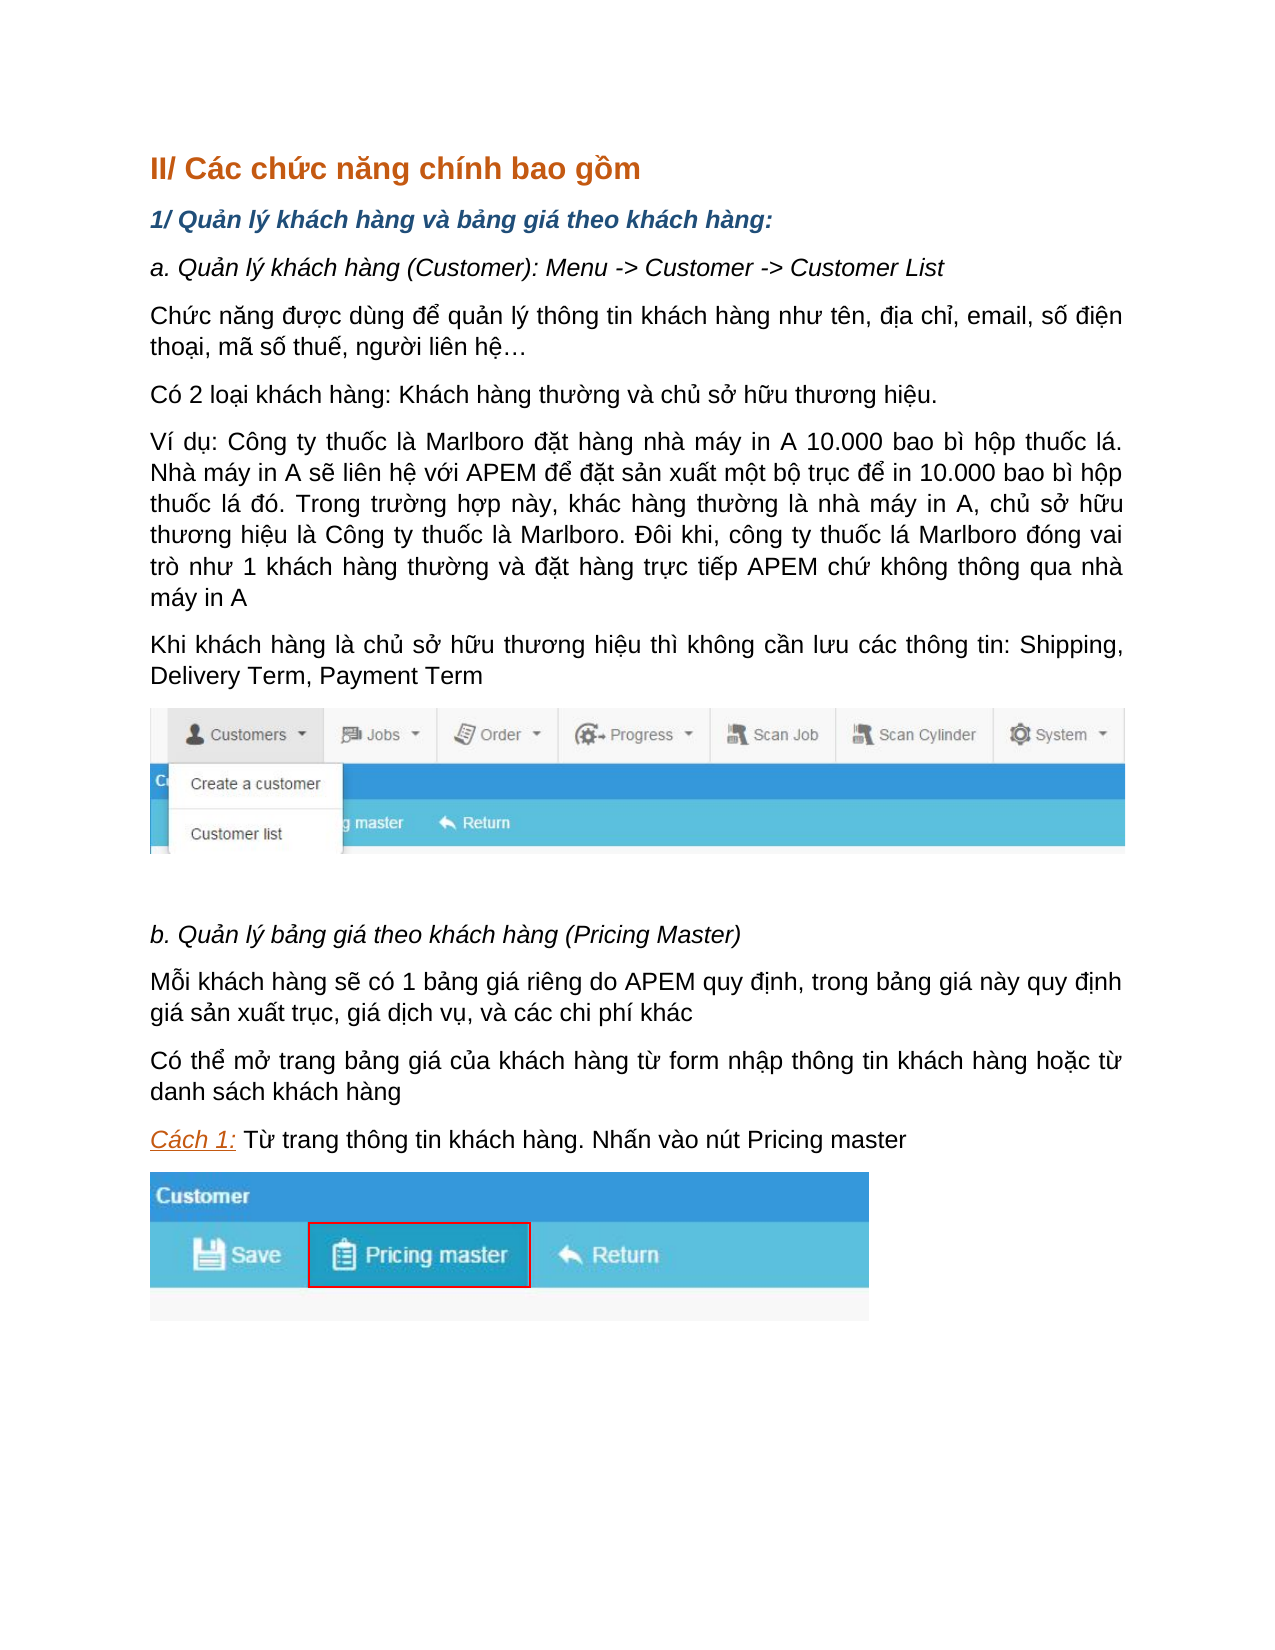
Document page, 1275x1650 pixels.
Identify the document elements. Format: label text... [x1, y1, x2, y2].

text Cách 1: Từ trang thông tin khách hàng. Nhấn vào nút Pricing master [150, 1125, 1125, 1154]
text II/ Các chức năng chính bao gồm [150, 150, 1125, 186]
text Có 2 loại khách hàng: Khách hàng thường và chủ sở hữu thương hiệu. [150, 379, 1125, 408]
text a. Quản lý khách hàng (Customer): Menu -> Customer -> Customer List [150, 253, 1125, 282]
picture [150, 1172, 869, 1321]
text Có thể mở trang bảng giá của khách hàng từ form nhập thông tin khách hàng hoặc từ danh sách khách hàng [150, 1046, 1125, 1106]
text Chức năng được dùng để quản lý thông tin khách hàng như tên, địa chỉ, email, số điện thoại, mã số thuế, người liên hệ… [150, 301, 1125, 361]
picture [150, 708, 1125, 854]
text Khi khách hàng là chủ sở hữu thương hiệu thì không cần lưu các thông tin: Shipping, Delivery Term, Payment Term [150, 630, 1125, 690]
text Mỗi khách hàng sẽ có 1 bảng giá riêng do APEM quy định, trong bảng giá này quy định giá sản xuất trục, giá dịch vụ, và các chi phí khác [150, 967, 1125, 1027]
text b. Quản lý bảng giá theo khách hàng (Pricing Master) [150, 920, 1125, 948]
text 1/ Quản lý khách hàng và bảng giá theo khách hàng: [150, 205, 1125, 234]
text Ví dụ: Công ty thuốc là Marlboro đặt hàng nhà máy in A 10.000 bao bì hộp thuốc lá. Nhà máy in A sẽ liên hệ với APEM để đặt sản xuất một bộ trục để in 10.000 bao bì hộp thuốc lá đó. Trong trường hợp này, khác hàng thường là nhà máy in A, chủ sở hữu thương hiệu là Công ty thuốc là Marlboro. Đôi khi, công ty thuốc lá Marlboro đóng vai trò như 1 khách hàng thường và đặt hàng trực tiếp APEM chứ không thông qua nhà máy in A [150, 427, 1125, 611]
